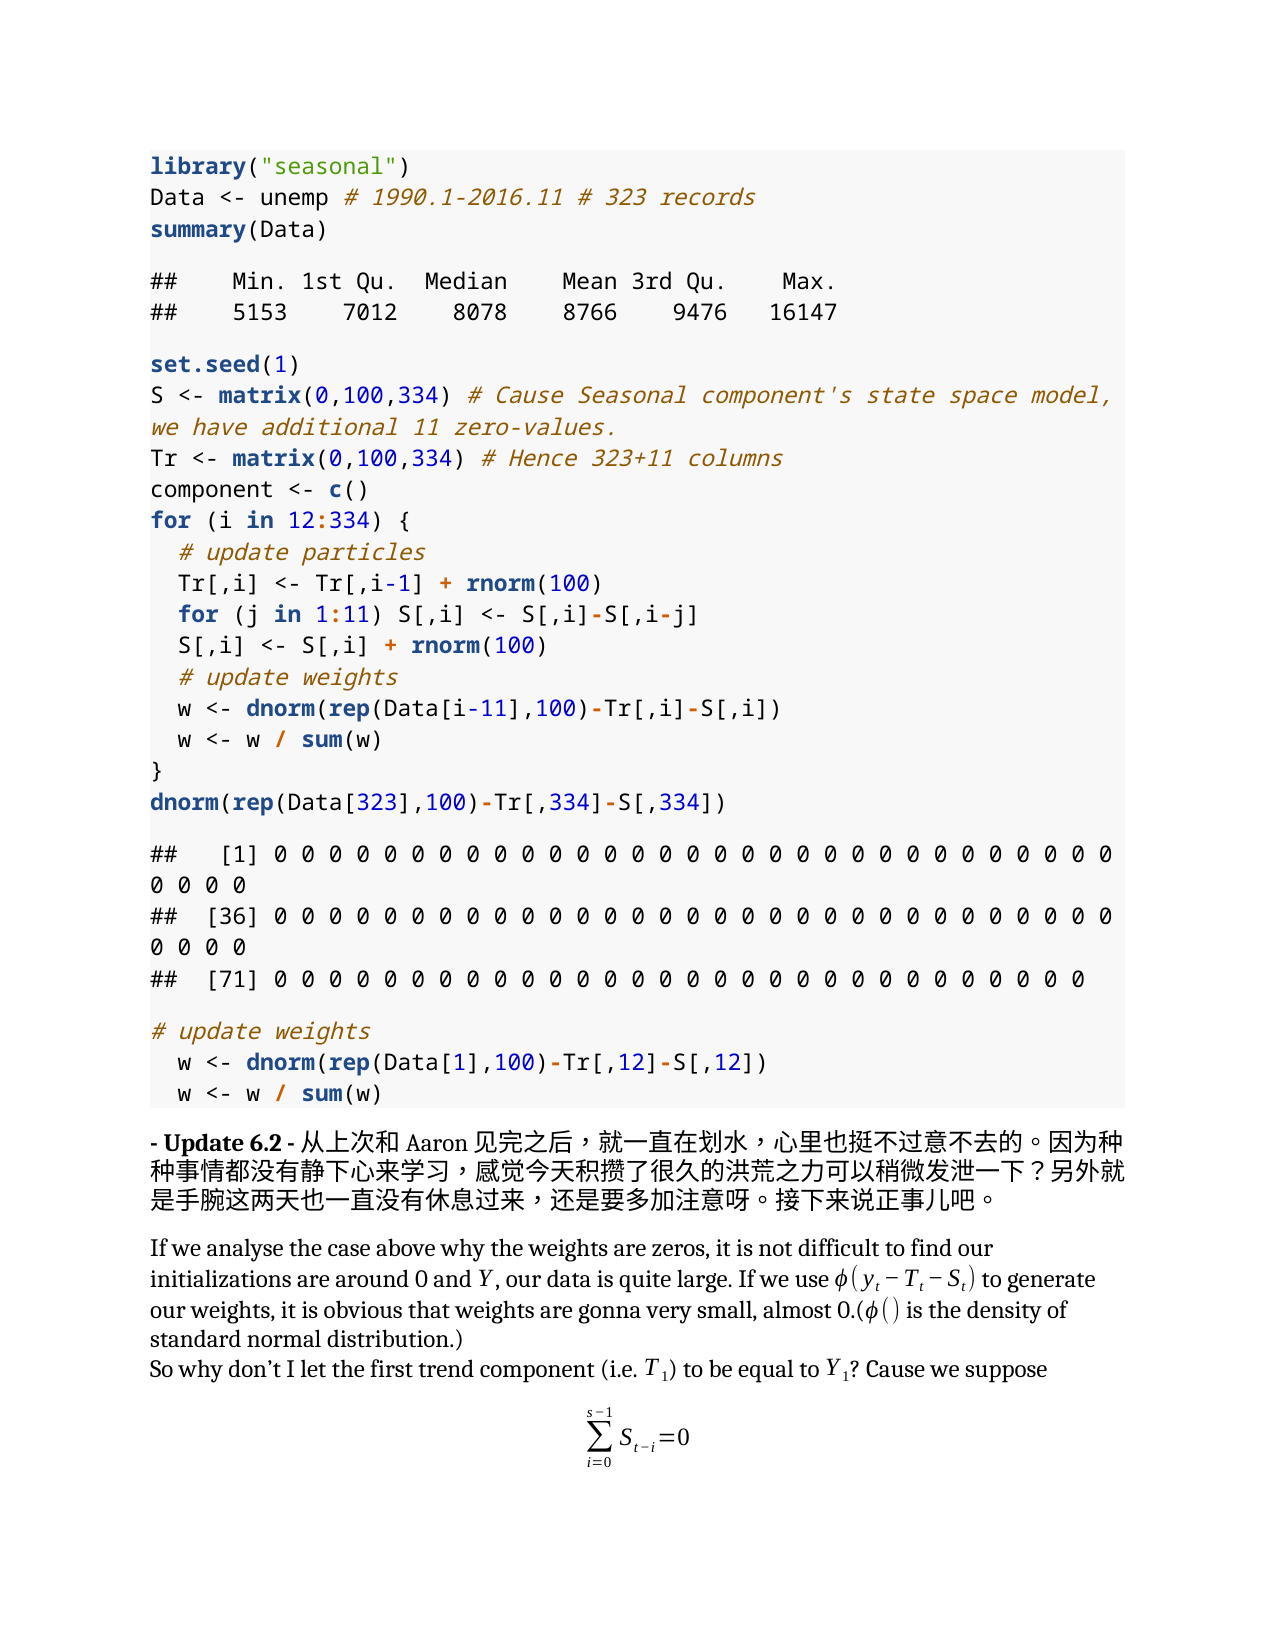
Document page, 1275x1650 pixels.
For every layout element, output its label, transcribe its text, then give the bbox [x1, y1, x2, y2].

text # update weights w <- dnorm(rep(Data[1],100)-Tr[,12]-S[,12]) w <- w / sum(w) [150, 1014, 1125, 1108]
text ## Min. 1st Qu. Median Mean 3rd Qu. Max. ## 5153 7012 8078 8766 9476 16147 [150, 264, 1125, 327]
text - Update 6.2 - 从上次和Aaron见完之后，就一直在划水，心里也挺不过意不去的。因为种种事情都没有静下心来学习，感觉今天积攒了很久的洪荒之力可以稍微发泄一下？另外就是手腕这两天也一直没有休息过来，还是要多加注意呀。接下来说正事儿吧。 [150, 1129, 1125, 1215]
text library("seasonal") Data <- unemp # 1990.1-2016.11 # 323 records summary(Data) [150, 150, 1125, 244]
text set.seed(1) S <- matrix(0,100,334) # Cause Seasonal component's state space model, we have additional 11 zero-values. Tr <- matrix(0,100,334) # Hence 323+11 columns component <- c() for (i in 12:334) { # update particles Tr[,i] <- Tr[,i-1] + rnorm(100) for (j in 1:11) S[,i] <- S[,i]-S[,i-j] S[,i] <- S[,i] + rnorm(100) # update weights w <- dnorm(rep(Data[i-11],100)-Tr[,i]-S[,i]) w <- w / sum(w) } dnorm(rep(Data[323],100)-Tr[,334]-S[,334]) [164, 348, 1125, 817]
text If we analyse the case above why the weights are zeros, it is not difficult to find our initializations are around 0 and , our data is quite large. If we use to generate our weights, it is obvious that weights are gonna very small, almost 0.( is the density of standard normal distribution.) So why don’t I let the first trend component (i.e. ) to be equal to ? Cause we suppose [150, 1234, 1125, 1385]
text ## [1] 0 0 0 0 0 0 0 0 0 0 0 0 0 0 0 0 0 0 0 0 0 0 0 0 0 0 0 0 0 0 0 0 0 0 0 ## [36] 0 0 0 0 0 0 0 0 0 0 0 0 0 0 0 0 0 0 0 0 0 0 0 0 0 0 0 0 0 0 0 0 0 0 0 ## [71] 0 0 0 0 0 0 0 0 0 0 0 0 0 0 0 0 0 0 0 0 0 0 0 0 0 0 0 0 0 0 [150, 837, 1125, 994]
